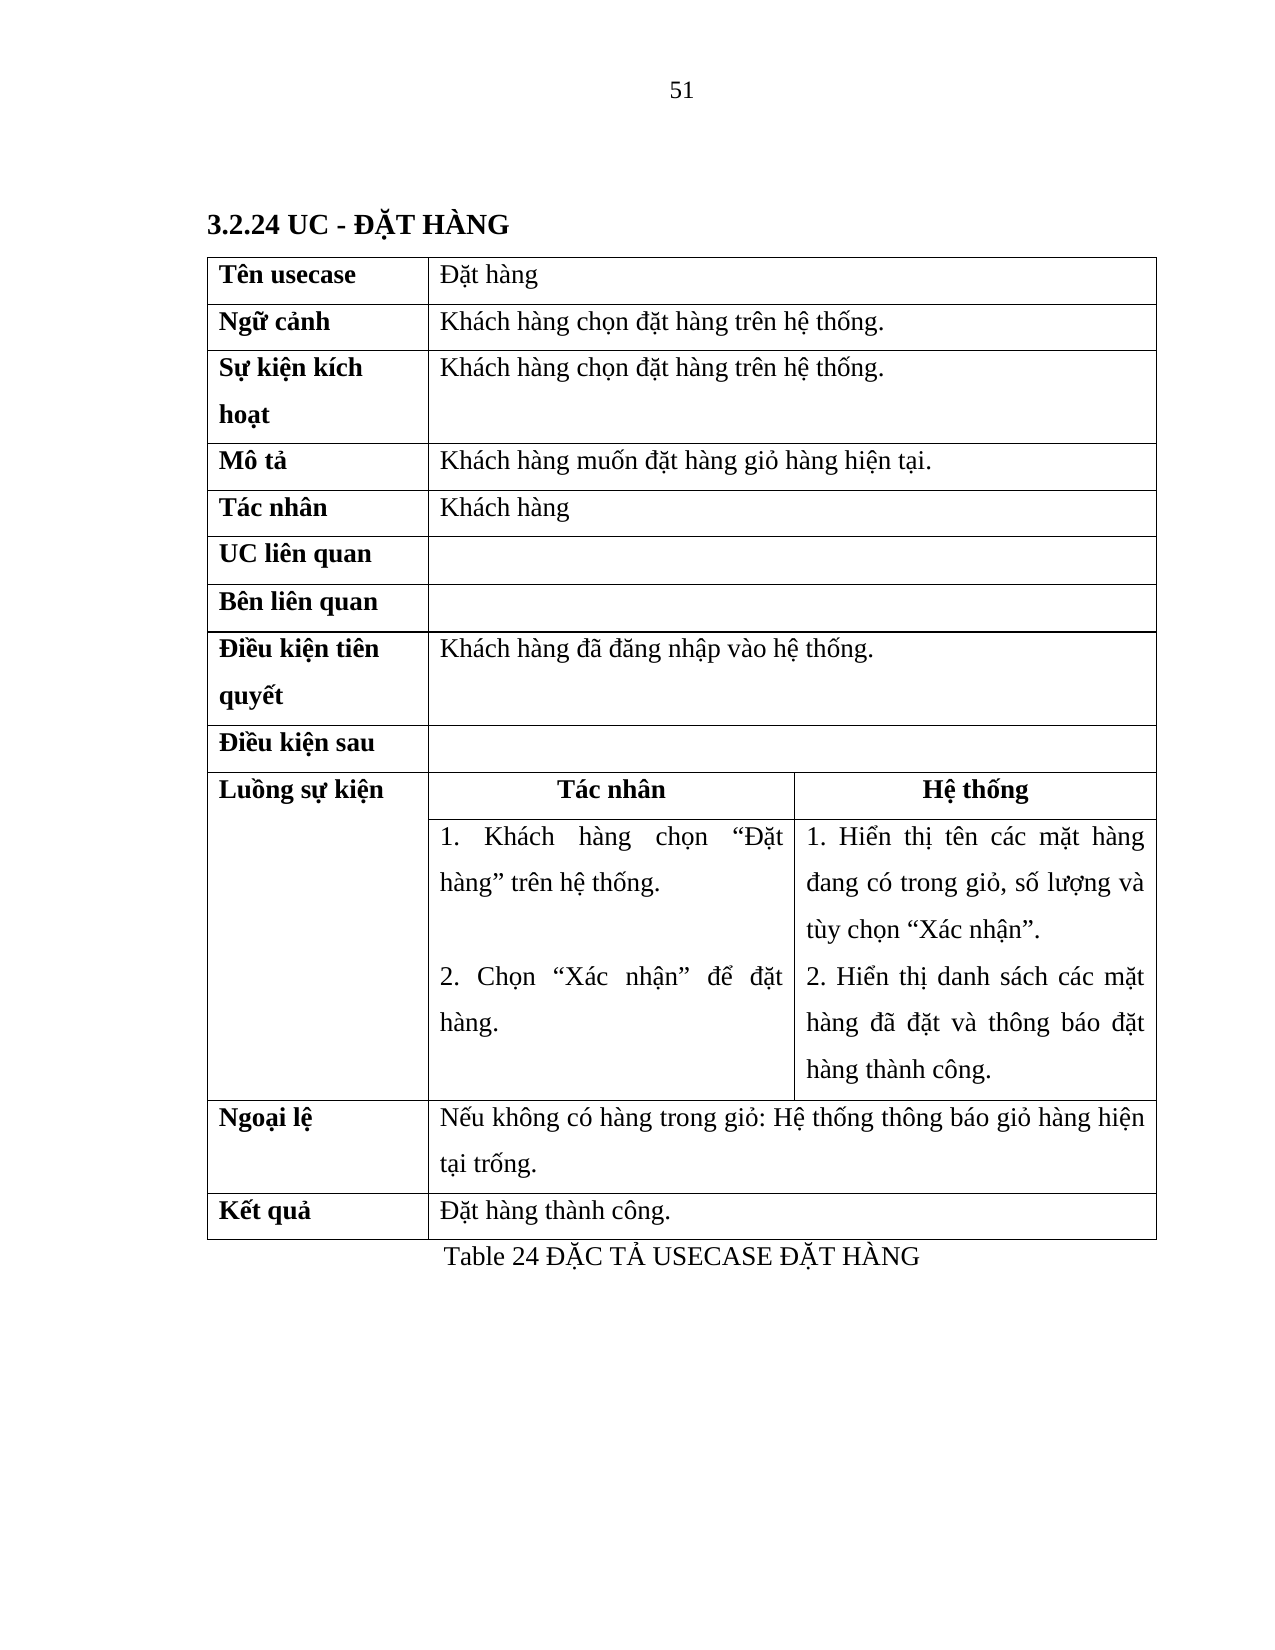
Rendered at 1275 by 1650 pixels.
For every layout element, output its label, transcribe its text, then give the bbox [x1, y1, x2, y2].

table_cell Ngoại lệ [208, 1101, 428, 1193]
table_cell Hệ thống [795, 773, 1156, 819]
table_cell Khách hàng chọn đặt hàng trên hệ thống. [429, 305, 1156, 350]
table_cell Bên liên quan [208, 585, 428, 631]
table_cell Nếu không có hàng trong giỏ: Hệ thống thông báo giỏ hàng hiện tại trống. [429, 1101, 1156, 1193]
table_cell Tác nhân [208, 491, 428, 536]
table_cell Khách hàng muốn đặt hàng giỏ hàng hiện tại. [429, 444, 1156, 489]
table_cell Đặt hàng thành công. [429, 1194, 1156, 1239]
table_cell Tác nhân [429, 773, 794, 819]
table_header Đặt hàng [429, 258, 1156, 303]
text 3.2.24 UC - ĐẶT HÀNG [207, 207, 1157, 240]
table_cell [429, 537, 1156, 584]
table_cell Khách hàng [429, 491, 1156, 536]
table_cell Điều kiện sau [208, 726, 428, 772]
table_cell Khách hàng chọn đặt hàng trên hệ thống. [429, 351, 1156, 443]
table_cell Điều kiện tiên quyết [208, 633, 428, 724]
table_cell [429, 726, 1156, 772]
table_header Tên usecase [208, 258, 428, 303]
table_cell Sự kiện kích hoạt [208, 351, 428, 443]
table_cell 1. Khách hàng chọn “Đặt hàng” trên hệ thống. 2. Chọn “Xác nhận” để đặt hàng. [429, 820, 794, 1100]
table_cell Kết quả [208, 1194, 428, 1239]
text Table 24 ĐẶC TẢ USECASE ĐẶT HÀNG [207, 1240, 1157, 1272]
table_cell Ngữ cảnh [208, 305, 428, 350]
table_cell Luồng sự kiện [208, 773, 428, 1100]
table_cell Khách hàng đã đăng nhập vào hệ thống. [429, 633, 1156, 724]
table_cell UC liên quan [208, 537, 428, 584]
table_cell [429, 585, 1156, 631]
table_cell Mô tả [208, 444, 428, 489]
table_cell 1. Hiển thị tên các mặt hàng đang có trong giỏ, số lượng và tùy chọn “Xác nhận”. 2. Hiển thị danh sách các mặt hàng đã đặt và thông báo đặt hàng thành công. [795, 820, 1156, 1100]
